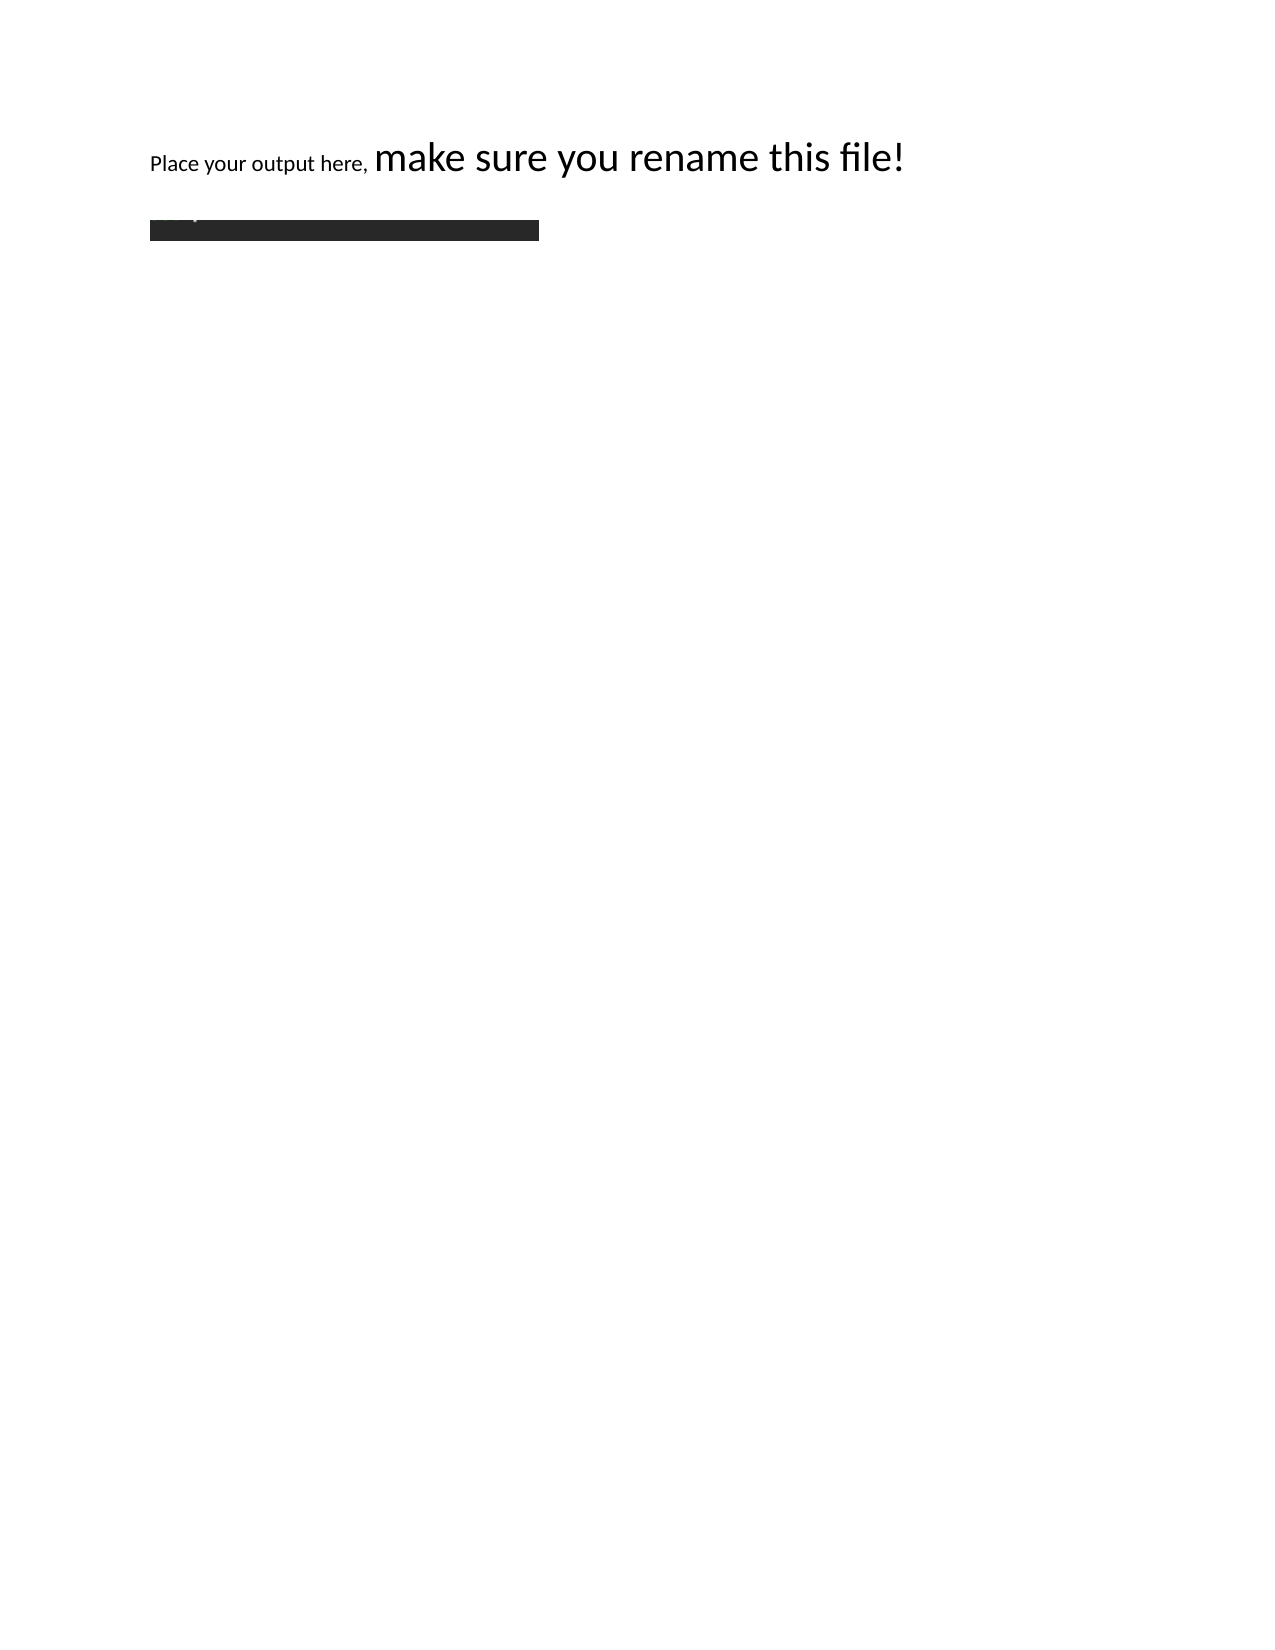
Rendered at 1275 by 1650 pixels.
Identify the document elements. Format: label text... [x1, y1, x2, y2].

text Place your output here, make sure you rename this file! [150, 150, 1125, 177]
